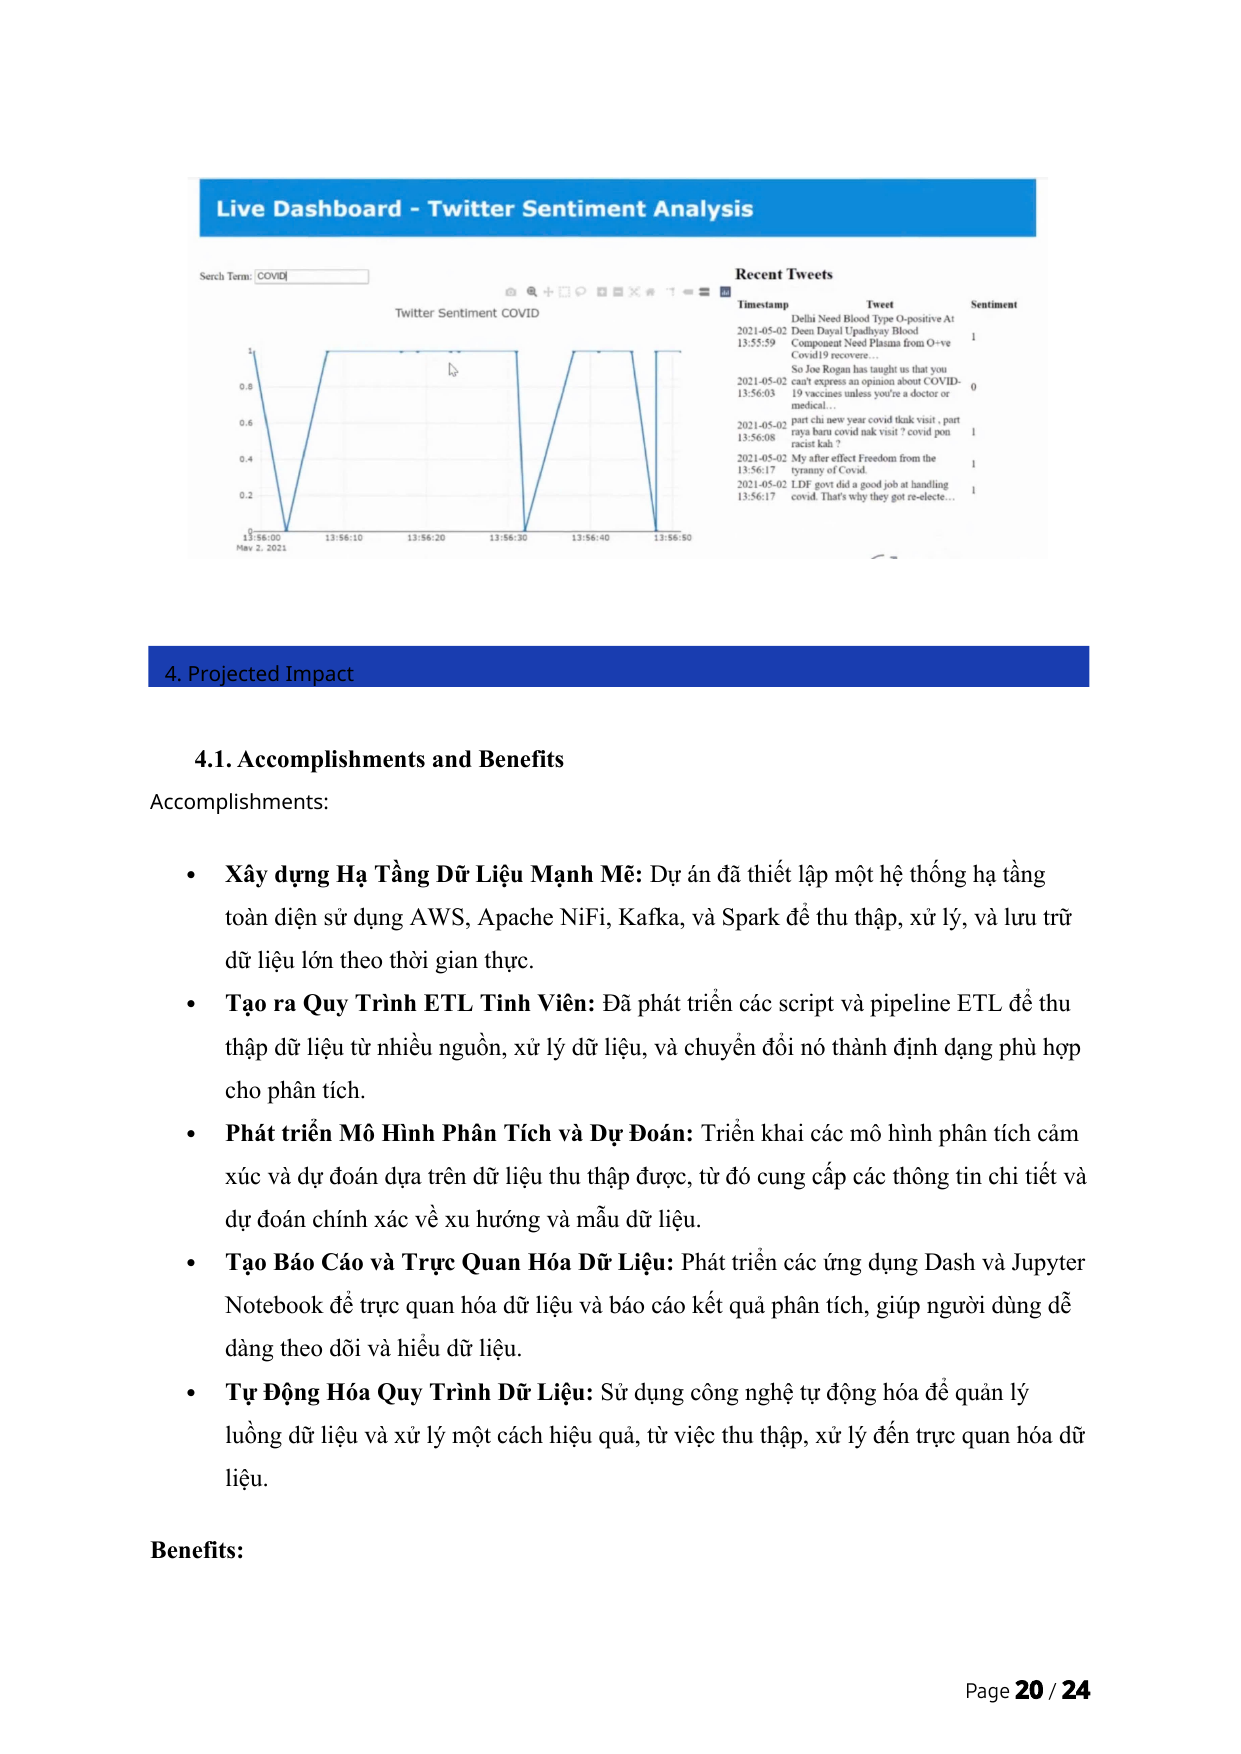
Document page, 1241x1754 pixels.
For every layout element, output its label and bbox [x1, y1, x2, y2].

picture [187, 177, 1049, 559]
